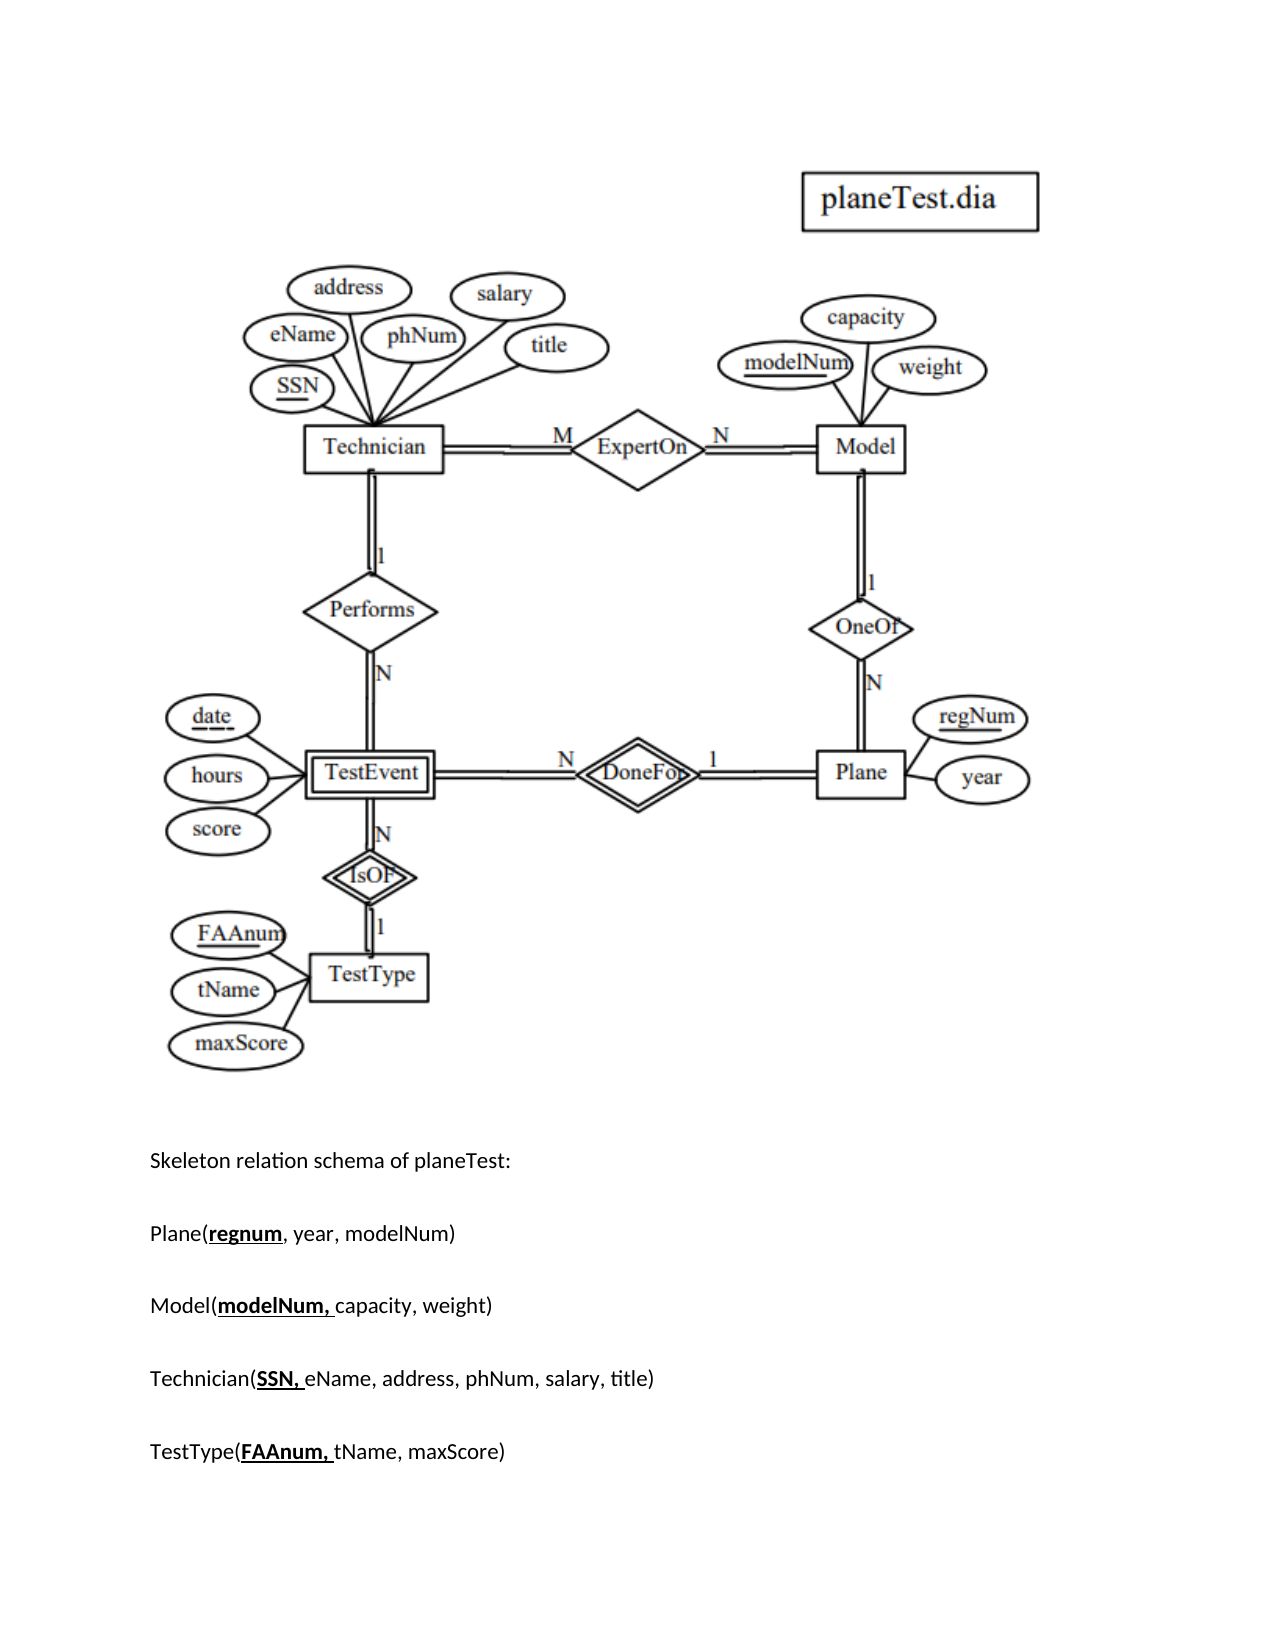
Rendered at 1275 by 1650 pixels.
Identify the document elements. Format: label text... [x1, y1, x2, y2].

picture [150, 150, 1071, 1102]
text TestType(FAAnum, tName, maxScore) [150, 1437, 1125, 1465]
text Plane(regnum, year, modelNum) [150, 1219, 1125, 1247]
text Technician(SSN, eName, address, phNum, salary, title) [150, 1364, 1125, 1392]
text Model(modelNum, capacity, weight) [150, 1292, 1125, 1320]
text Skeleton relation schema of planeTest: [150, 1146, 1125, 1174]
